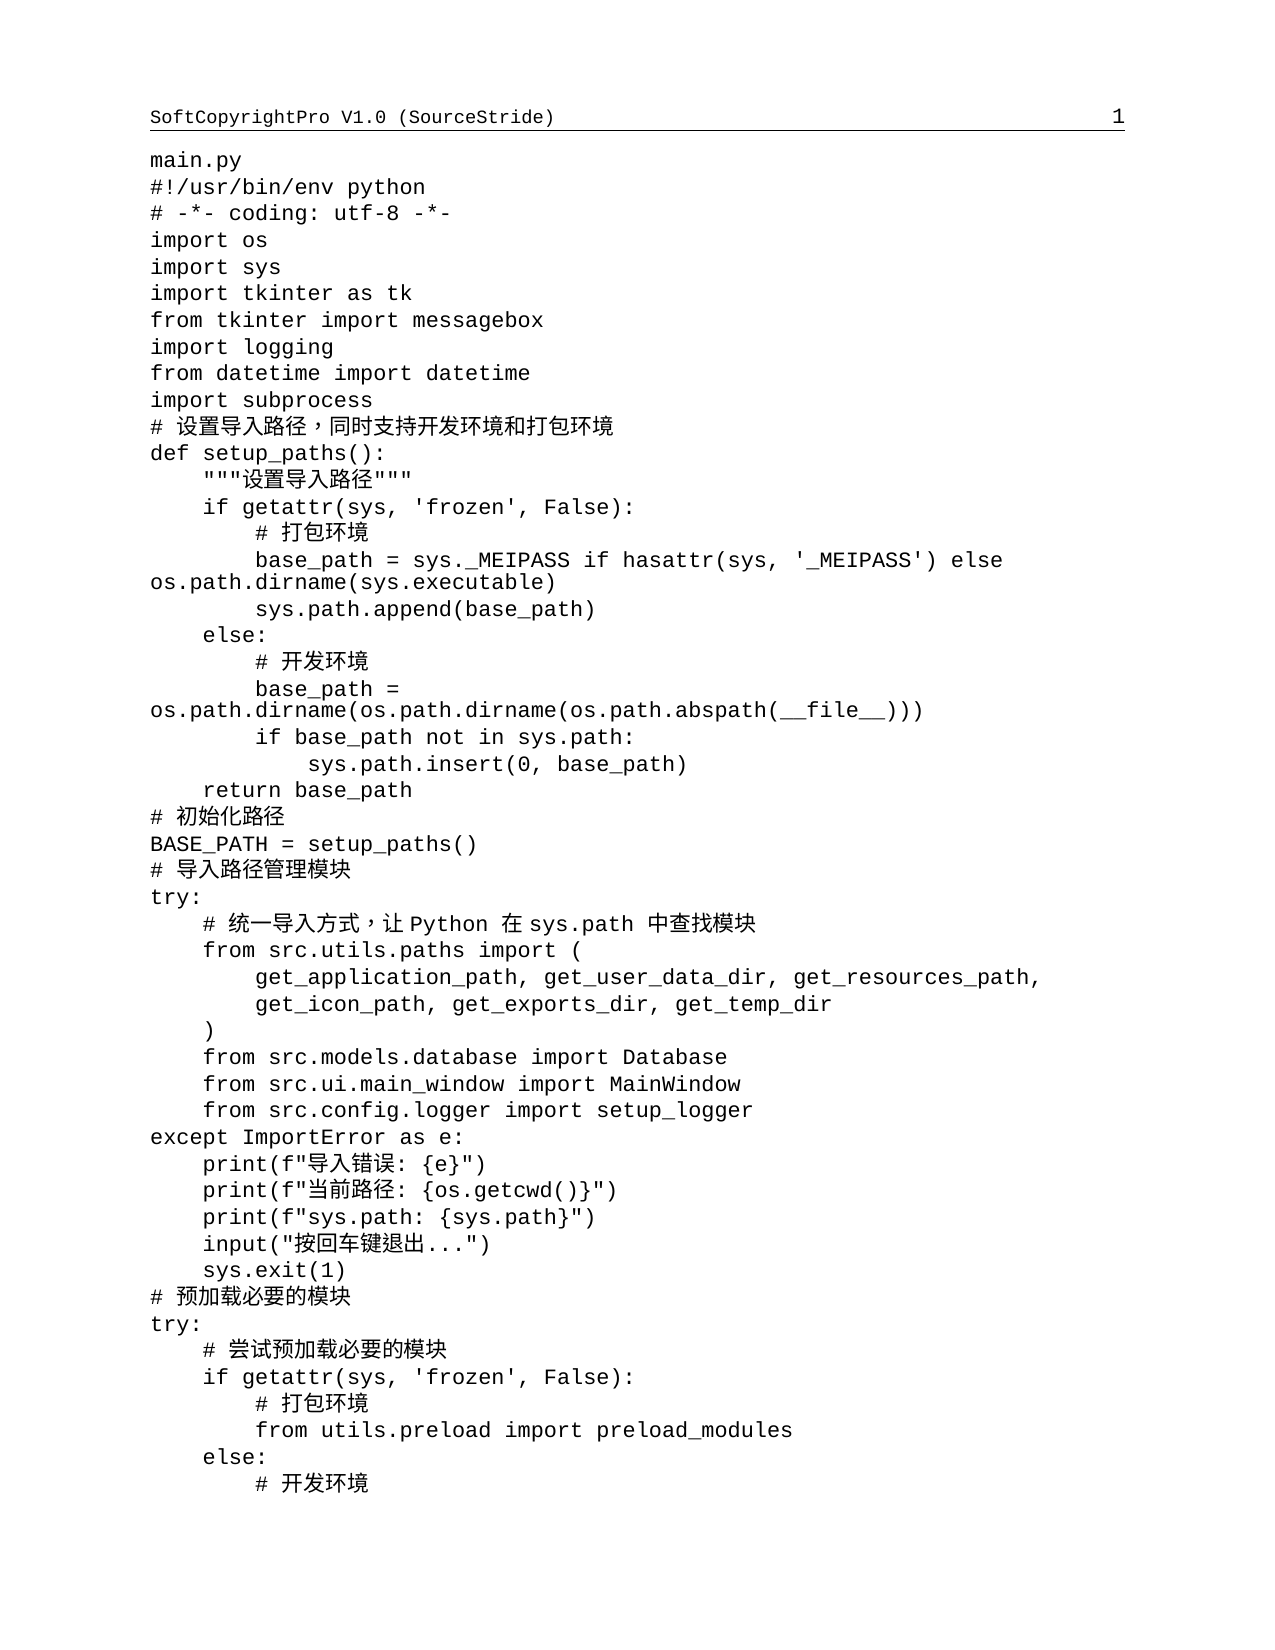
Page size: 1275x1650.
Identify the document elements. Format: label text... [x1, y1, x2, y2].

text except ImportError as e: [150, 1127, 1125, 1149]
text def setup_paths(): [150, 443, 1125, 465]
text if base_path not in sys.path: [150, 727, 1125, 749]
text base_path = os.path.dirname(os.path.dirname(os.path.abspath(__file__))) [150, 678, 1125, 722]
text import os [150, 230, 1125, 252]
text from src.config.logger import setup_logger [150, 1100, 1125, 1122]
text print(f"导入错误: {e}") [150, 1154, 1125, 1176]
text import tkinter as tk [150, 283, 1125, 305]
text BASE_PATH = setup_paths() [150, 834, 1125, 856]
text """设置导入路径""" [150, 470, 1125, 492]
text try: [150, 887, 1125, 909]
text sys.path.insert(0, base_path) [150, 754, 1125, 776]
text import sys [150, 257, 1125, 278]
text import subprocess [150, 390, 1125, 412]
text # 预加载必要的模块 [150, 1287, 1125, 1309]
text sys.exit(1) [150, 1260, 1125, 1282]
text from src.ui.main_window import MainWindow [150, 1074, 1125, 1096]
text # 初始化路径 [150, 807, 1125, 829]
text base_path = sys._MEIPASS if hasattr(sys, '_MEIPASS') else os.path.dirname(sys.executable) [150, 550, 1125, 594]
text if getattr(sys, 'frozen', False): [150, 497, 1125, 518]
text return base_path [150, 780, 1125, 802]
text main.py [150, 150, 1125, 172]
text print(f"sys.path: {sys.path}") [150, 1207, 1125, 1229]
text # 开发环境 [150, 1474, 1125, 1496]
text from src.models.database import Database [150, 1047, 1125, 1069]
text get_application_path, get_user_data_dir, get_resources_path, [150, 967, 1125, 989]
text # 统一导入方式，让 Python 在 sys.path 中查找模块 [150, 914, 1125, 936]
text # 开发环境 [150, 652, 1125, 674]
text # 尝试预加载必要的模块 [150, 1340, 1125, 1362]
text input("按回车键退出...") [150, 1234, 1125, 1256]
text try: [150, 1314, 1125, 1336]
text #!/usr/bin/env python [150, 177, 1125, 198]
text if getattr(sys, 'frozen', False): [150, 1367, 1125, 1389]
text print(f"当前路径: {os.getcwd()}") [150, 1180, 1125, 1202]
text from tkinter import messagebox [150, 310, 1125, 332]
text import logging [150, 337, 1125, 358]
text # 打包环境 [150, 1394, 1125, 1416]
text else: [150, 625, 1125, 647]
text get_icon_path, get_exports_dir, get_temp_dir [150, 994, 1125, 1016]
text else: [150, 1447, 1125, 1469]
text from utils.preload import preload_modules [150, 1420, 1125, 1442]
text # -*- coding: utf-8 -*- [150, 203, 1125, 225]
text from datetime import datetime [150, 363, 1125, 385]
text # 打包环境 [150, 523, 1125, 545]
text ) [150, 1020, 1125, 1042]
text # 导入路径管理模块 [150, 860, 1125, 882]
text from src.utils.paths import ( [150, 940, 1125, 962]
text # 设置导入路径，同时支持开发环境和打包环境 [150, 417, 1125, 438]
text sys.path.append(base_path) [150, 598, 1125, 620]
